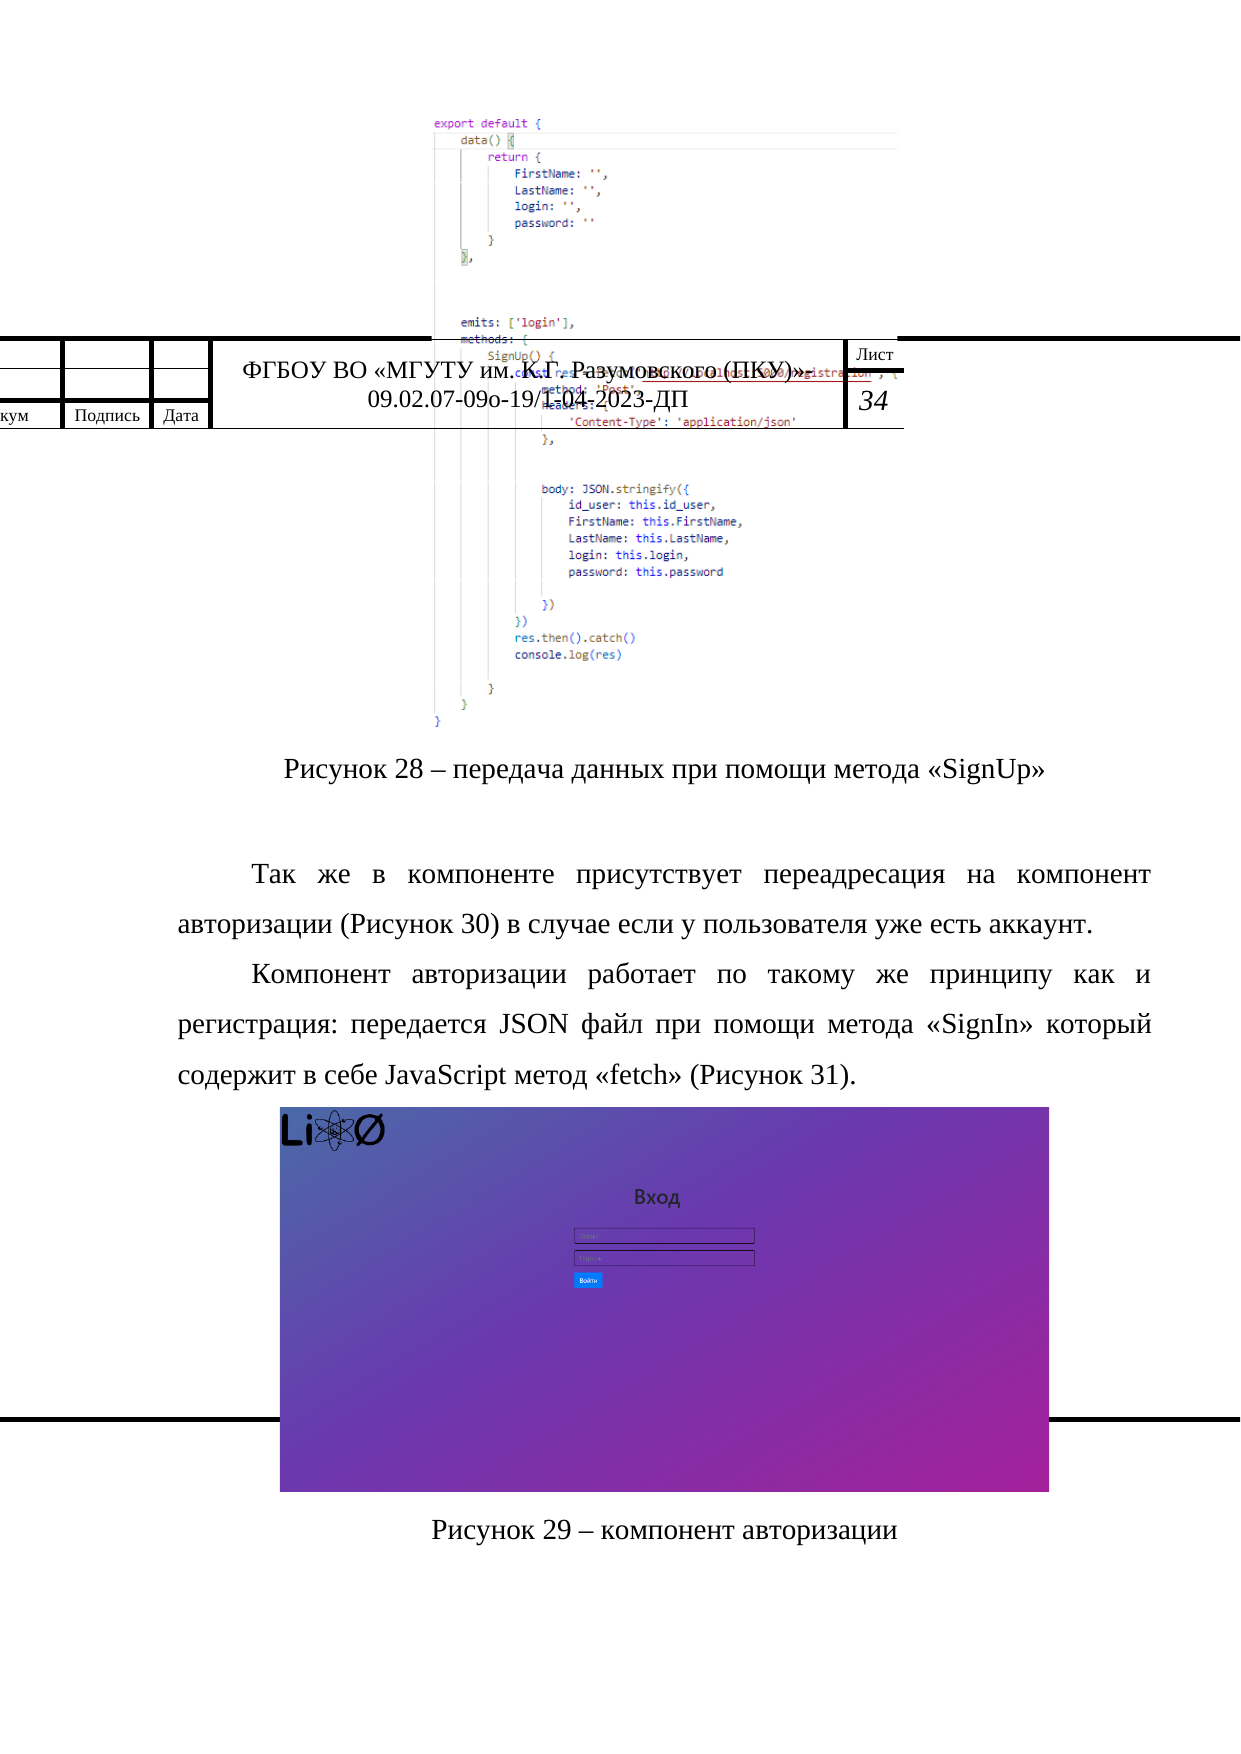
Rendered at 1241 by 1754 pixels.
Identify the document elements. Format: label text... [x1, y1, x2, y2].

text Компонент авторизации работает по такому же принципу как и регистрация: передается JSON файл при помощи метода «SignIn» который содержит в себе JavaScript метод «fetch» (Рисунок 31). [177, 956, 1152, 1091]
picture [848, 373, 898, 428]
text Рисунок 29 – компонент авторизации [177, 1512, 1152, 1546]
picture [431, 429, 898, 731]
text Рисунок 28 – передача данных при помощи метода «SignUp» [177, 751, 1152, 784]
picture [279, 1107, 1050, 1492]
picture [848, 340, 898, 368]
picture [431, 118, 898, 339]
picture [431, 340, 843, 428]
text Так же в компоненте присутствует переадресация на компонент авторизации (Рисунок 30) в случае если у пользователя уже есть аккаунт. [177, 856, 1152, 939]
